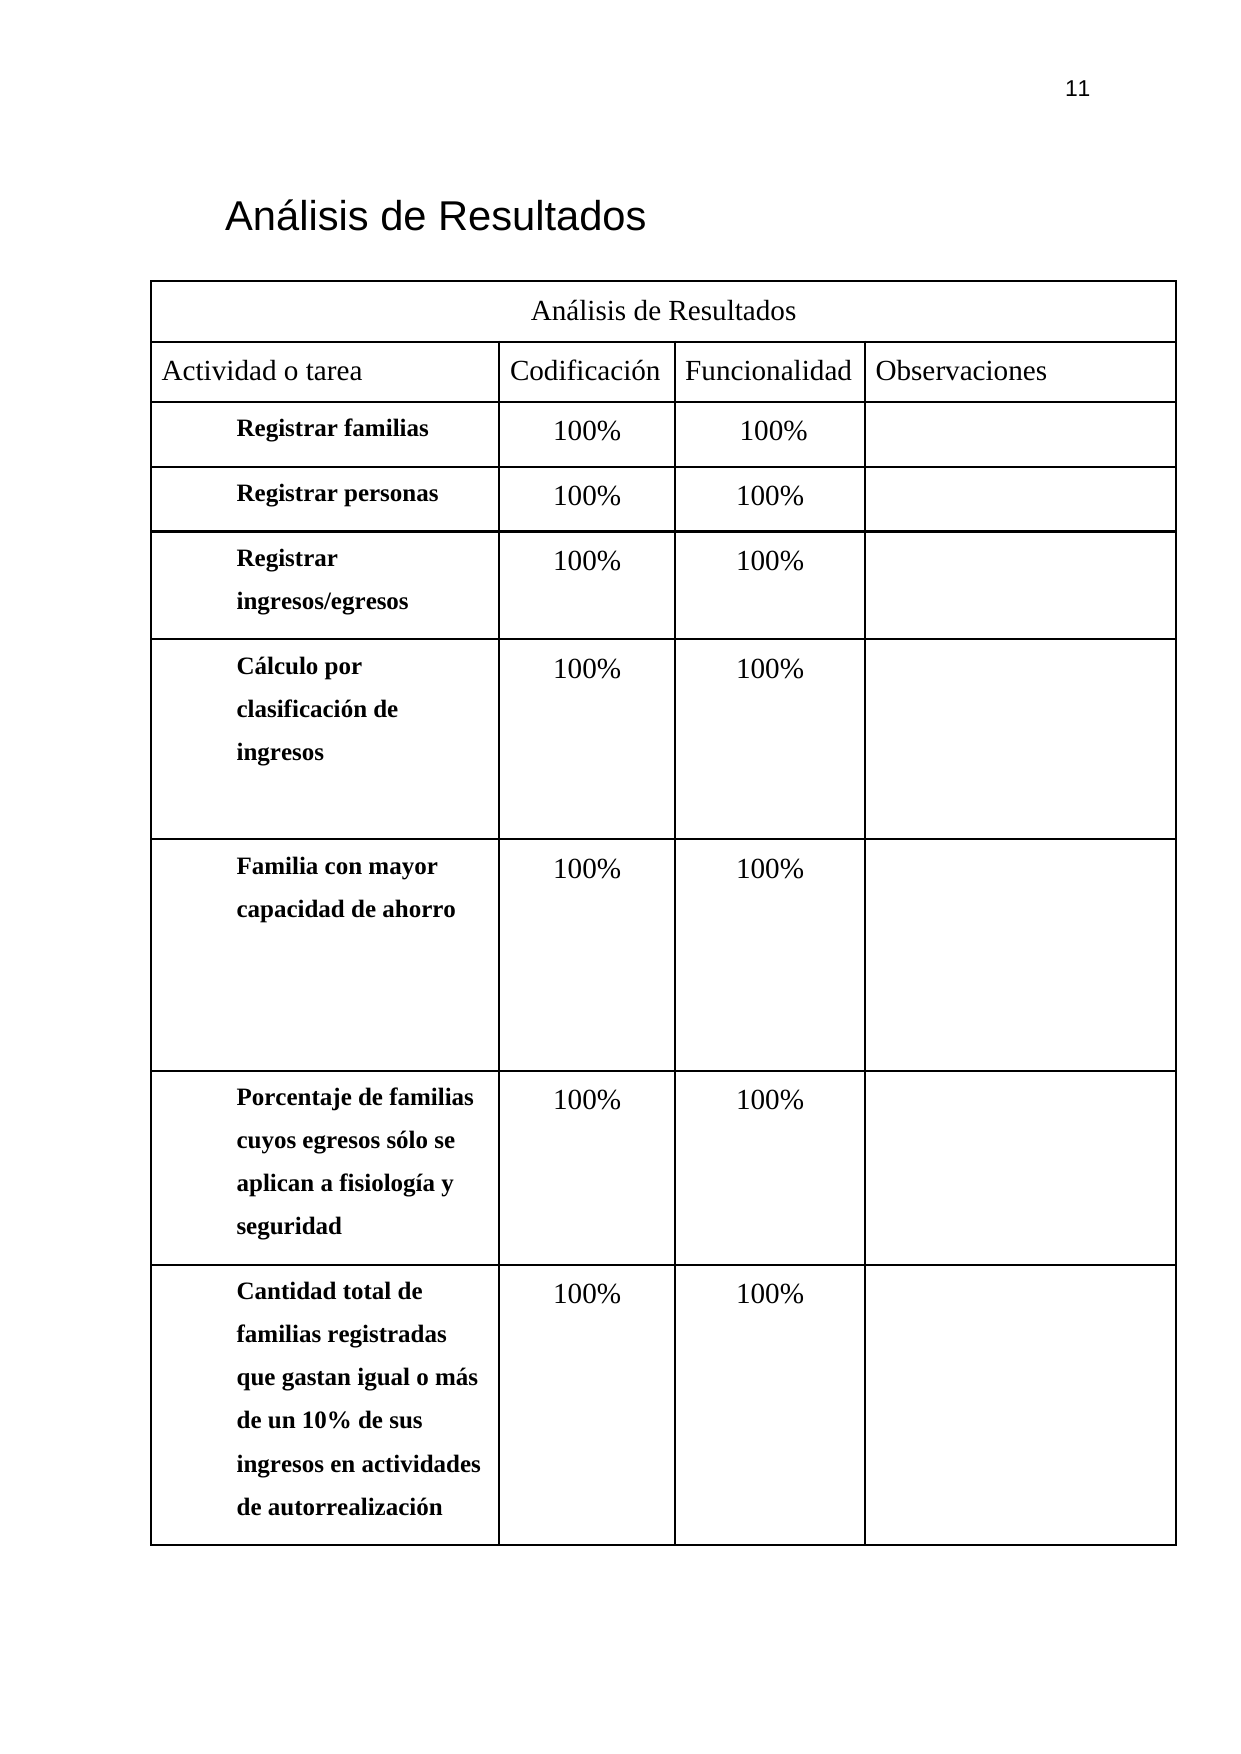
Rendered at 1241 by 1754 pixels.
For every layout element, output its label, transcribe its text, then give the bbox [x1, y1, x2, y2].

table_cell Registrar personas [152, 468, 498, 530]
table_cell 100% [676, 840, 864, 1069]
table_cell [866, 840, 1175, 1069]
table_cell [866, 640, 1175, 838]
table_cell 100% [676, 1266, 864, 1544]
table_cell 100% [500, 840, 674, 1069]
table_cell 100% [500, 468, 674, 530]
table_cell 100% [500, 533, 674, 638]
table_cell [866, 1266, 1175, 1544]
table_cell Registrar familias [152, 403, 498, 466]
table_cell 100% [500, 640, 674, 838]
table_cell Actividad o tarea [152, 343, 498, 401]
table_cell Funcionalidad [676, 343, 864, 401]
table_header Análisis de Resultados [152, 282, 1175, 341]
table_cell Codificación [500, 343, 674, 401]
table_cell [866, 533, 1175, 638]
table_cell [866, 403, 1175, 466]
table_cell 100% [676, 403, 864, 466]
table_cell Registrar ingresos/egresos [152, 533, 498, 638]
table_cell Cantidad total de familias registradas que gastan igual o más de un 10% de sus ingresos en actividades de autorrealización [152, 1266, 498, 1544]
table_cell 100% [500, 1266, 674, 1544]
subtitle Análisis de Resultados [150, 192, 1090, 239]
table_cell 100% [500, 1072, 674, 1264]
table_cell 100% [676, 533, 864, 638]
table_cell 100% [676, 1072, 864, 1264]
table_cell 100% [500, 403, 674, 466]
table_cell Porcentaje de familias cuyos egresos sólo se aplican a fisiología y seguridad [152, 1072, 498, 1264]
table_cell [866, 1072, 1175, 1264]
table_cell Familia con mayor capacidad de ahorro [152, 840, 498, 1069]
table_cell Observaciones [866, 343, 1175, 401]
table_cell [866, 468, 1175, 530]
table_cell 100% [676, 640, 864, 838]
table_cell 100% [676, 468, 864, 530]
table_cell Cálculo por clasificación de ingresos [152, 640, 498, 838]
